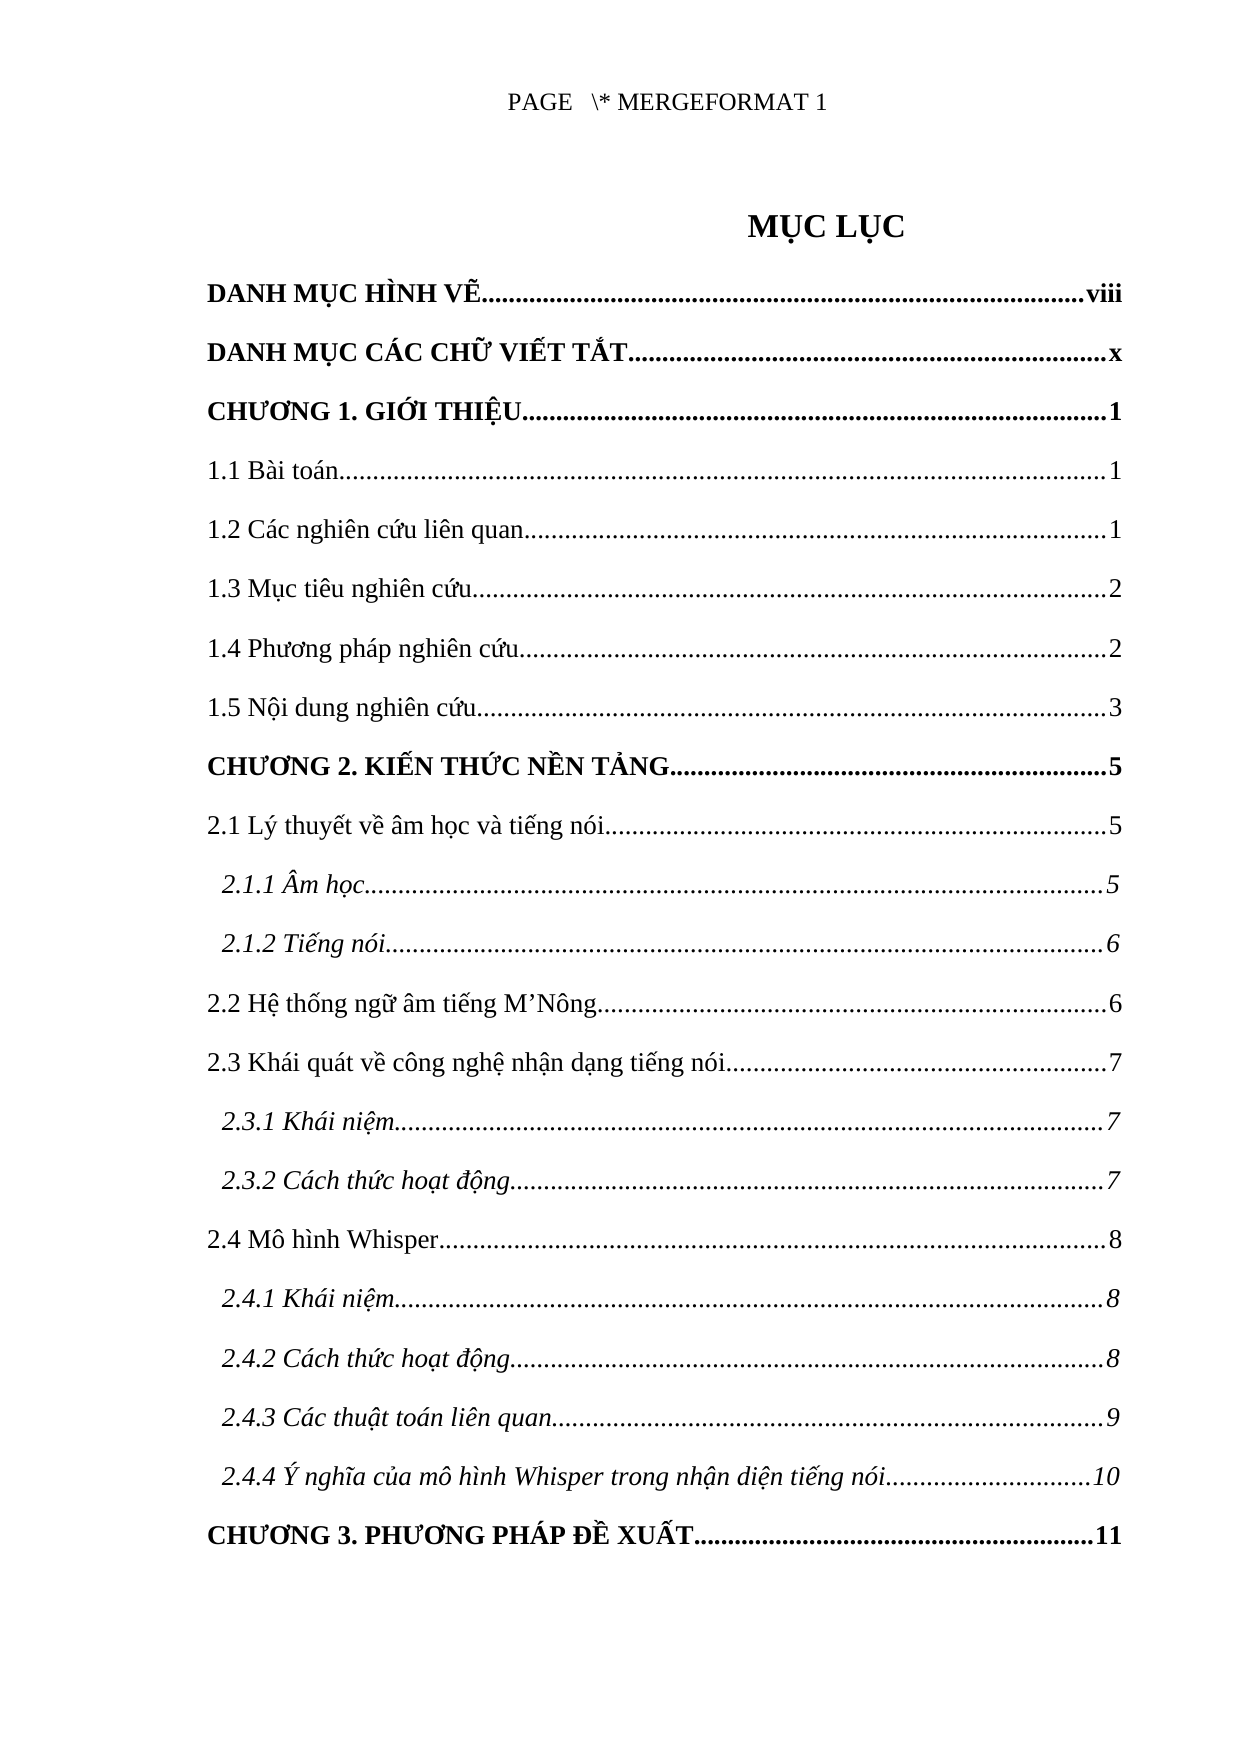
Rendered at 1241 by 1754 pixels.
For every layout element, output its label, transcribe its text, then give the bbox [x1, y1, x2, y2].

text MỤC LỤC [617, 207, 1036, 245]
text 2.3.1 Khái niệm 7 [222, 1105, 1122, 1136]
text 2.1.2 Tiếng nói 6 [222, 928, 1122, 959]
text DANH MỤC CÁC CHỮ VIẾT TẮT x [207, 336, 1122, 367]
text 2.2 Hệ thống ngữ âm tiếng M’Nông 6 [207, 987, 1122, 1018]
text 2.1 Lý thuyết về âm học và tiếng nói 5 [207, 809, 1122, 840]
text 2.3.2 Cách thức hoạt động 7 [222, 1164, 1122, 1195]
text CHƯƠNG 3. PHƯƠNG PHÁP ĐỀ XUẤT 11 [207, 1519, 1122, 1550]
text CHƯƠNG 1. GIỚI THIỆU 1 [207, 395, 1122, 426]
text 2.4 Mô hình Whisper 8 [207, 1223, 1122, 1254]
text 2.3 Khái quát về công nghệ nhận dạng tiếng nói 7 [207, 1046, 1122, 1077]
text CHƯƠNG 2. KIẾN THỨC NỀN TẢNG 5 [207, 750, 1122, 781]
text 2.4.2 Cách thức hoạt động 8 [222, 1342, 1122, 1373]
text 2.1.1 Âm học 5 [222, 868, 1122, 899]
text 1.1 Bài toán 1 [207, 454, 1122, 485]
text 1.4 Phương pháp nghiên cứu 2 [207, 632, 1122, 663]
text 1.5 Nội dung nghiên cứu 3 [207, 691, 1122, 722]
text 2.4.1 Khái niệm 8 [222, 1283, 1122, 1314]
text 2.4.3 Các thuật toán liên quan 9 [222, 1401, 1122, 1432]
text 1.3 Mục tiêu nghiên cứu 2 [207, 573, 1122, 604]
text 2.4.4 Ý nghĩa của mô hình Whisper trong nhận diện tiếng nói 10 [222, 1460, 1122, 1491]
text 1.2 Các nghiên cứu liên quan 1 [207, 513, 1122, 544]
text DANH MỤC HÌNH VẼ viii [207, 277, 1122, 308]
